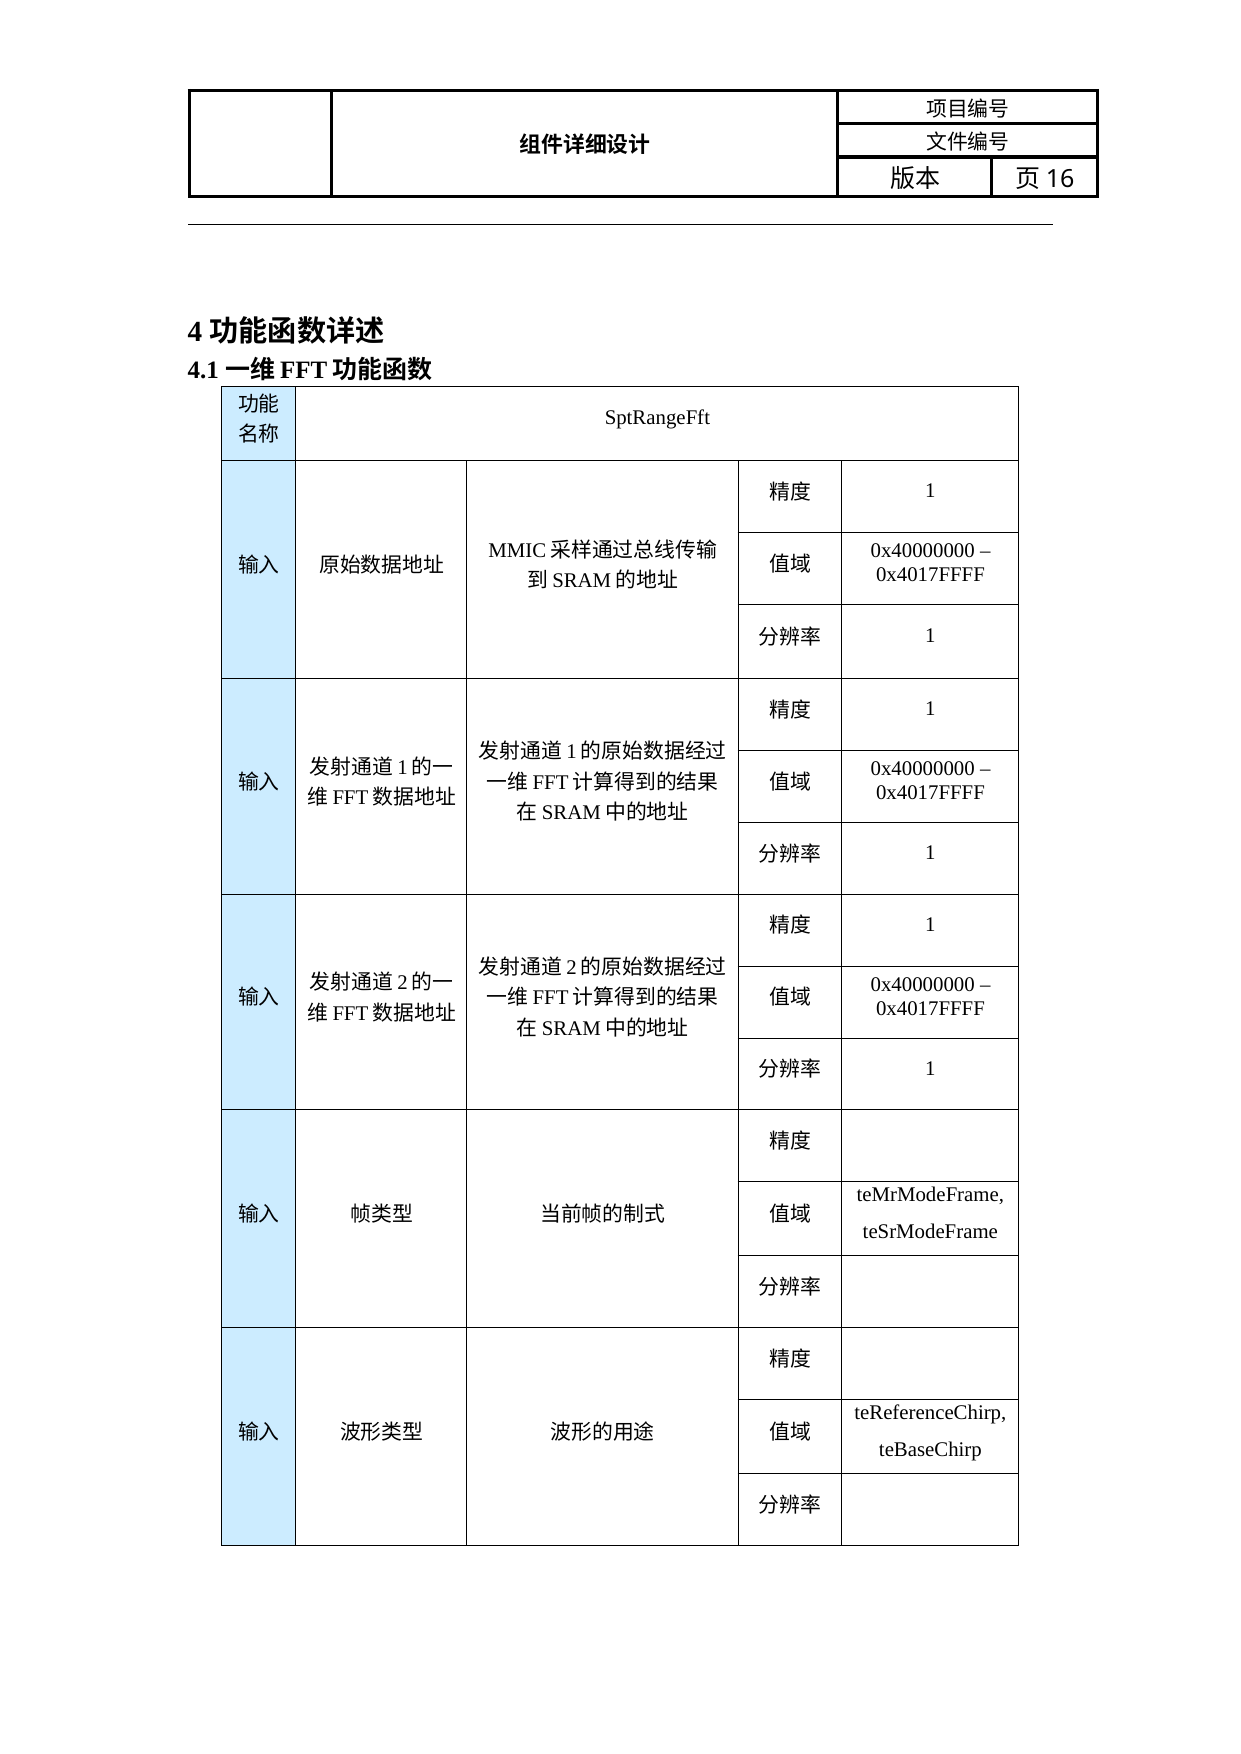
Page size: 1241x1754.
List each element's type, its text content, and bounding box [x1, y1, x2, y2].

table_cell 1 [842, 679, 1018, 750]
table_cell 输入 [222, 895, 295, 1109]
table_cell 分辨率 [739, 605, 841, 678]
text 功能函数详述 [187, 307, 1053, 350]
table_cell 输入 [222, 461, 295, 678]
table_header SptRangeFft [296, 387, 1018, 460]
table_cell 分辨率 [739, 823, 841, 894]
table_cell 帧类型 [296, 1110, 466, 1327]
table_cell [842, 1256, 1018, 1327]
table_cell 当前帧的制式 [467, 1110, 738, 1327]
table_cell 分辨率 [739, 1256, 841, 1327]
table_cell 值域 [739, 1400, 841, 1473]
table_cell 精度 [739, 679, 841, 750]
table_cell 输入 [222, 679, 295, 894]
table_cell 发射通道1的原始数据经过一维FFT计算得到的结果在SRAM中的地址 [467, 679, 738, 894]
table_cell 发射通道1的一维FFT数据地址 [296, 679, 466, 894]
table_cell 分辨率 [739, 1474, 841, 1545]
table_cell 1 [842, 605, 1018, 678]
table_cell [842, 1110, 1018, 1181]
table_cell 值域 [739, 967, 841, 1037]
table_cell 原始数据地址 [296, 461, 466, 678]
table_cell [842, 1474, 1018, 1545]
table_cell 输入 [222, 1110, 295, 1327]
table_cell 波形的用途 [467, 1328, 738, 1545]
table_cell 1 [842, 461, 1018, 532]
text 一维FFT功能函数 [187, 350, 1053, 386]
table_cell MMIC采样通过总线传输到SRAM的地址 [467, 461, 738, 678]
table_cell [842, 1328, 1018, 1399]
table_cell 精度 [739, 895, 841, 966]
table_cell 值域 [739, 533, 841, 604]
table_cell 1 [842, 1039, 1018, 1109]
table_cell 输入 [222, 1328, 295, 1545]
table_cell 发射通道2的一维FFT数据地址 [296, 895, 466, 1109]
table_cell teMrModeFrame, teSrModeFrame [842, 1182, 1018, 1255]
table_cell 1 [842, 895, 1018, 966]
table_cell 值域 [739, 751, 841, 822]
table_cell 分辨率 [739, 1039, 841, 1109]
table_cell 0x40000000 – 0x4017FFFF [842, 967, 1018, 1037]
table_cell 精度 [739, 461, 841, 532]
table_header 功能名称 [222, 387, 295, 460]
table_cell 0x40000000 – 0x4017FFFF [842, 751, 1018, 822]
table_cell 发射通道2的原始数据经过一维FFT计算得到的结果在SRAM中的地址 [467, 895, 738, 1109]
table_cell teReferenceChirp, teBaseChirp [842, 1400, 1018, 1473]
table_cell 1 [842, 823, 1018, 894]
table_cell 值域 [739, 1182, 841, 1255]
table_cell 精度 [739, 1110, 841, 1181]
table_cell 精度 [739, 1328, 841, 1399]
table_cell 0x40000000 – 0x4017FFFF [842, 533, 1018, 604]
table_cell 波形类型 [296, 1328, 466, 1545]
